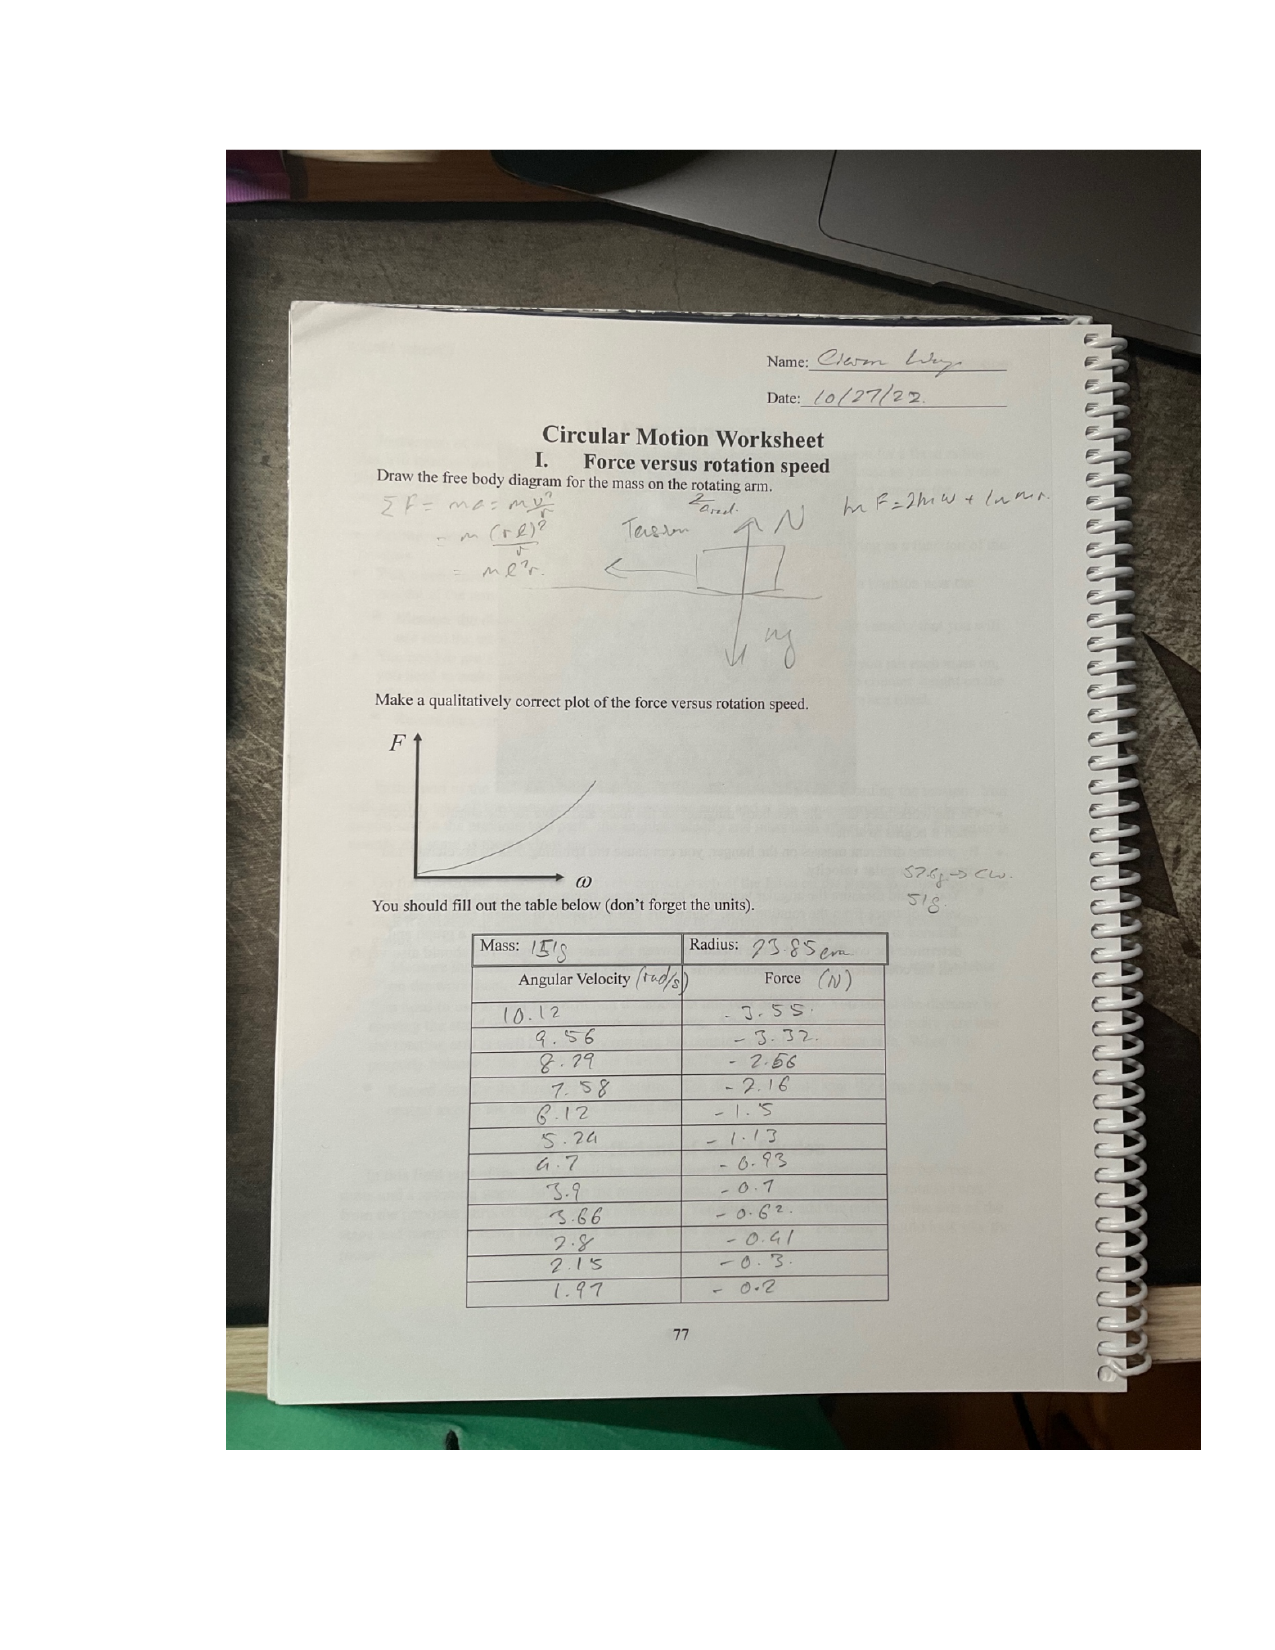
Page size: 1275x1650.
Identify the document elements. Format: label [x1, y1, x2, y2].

picture [227, 151, 1201, 1448]
